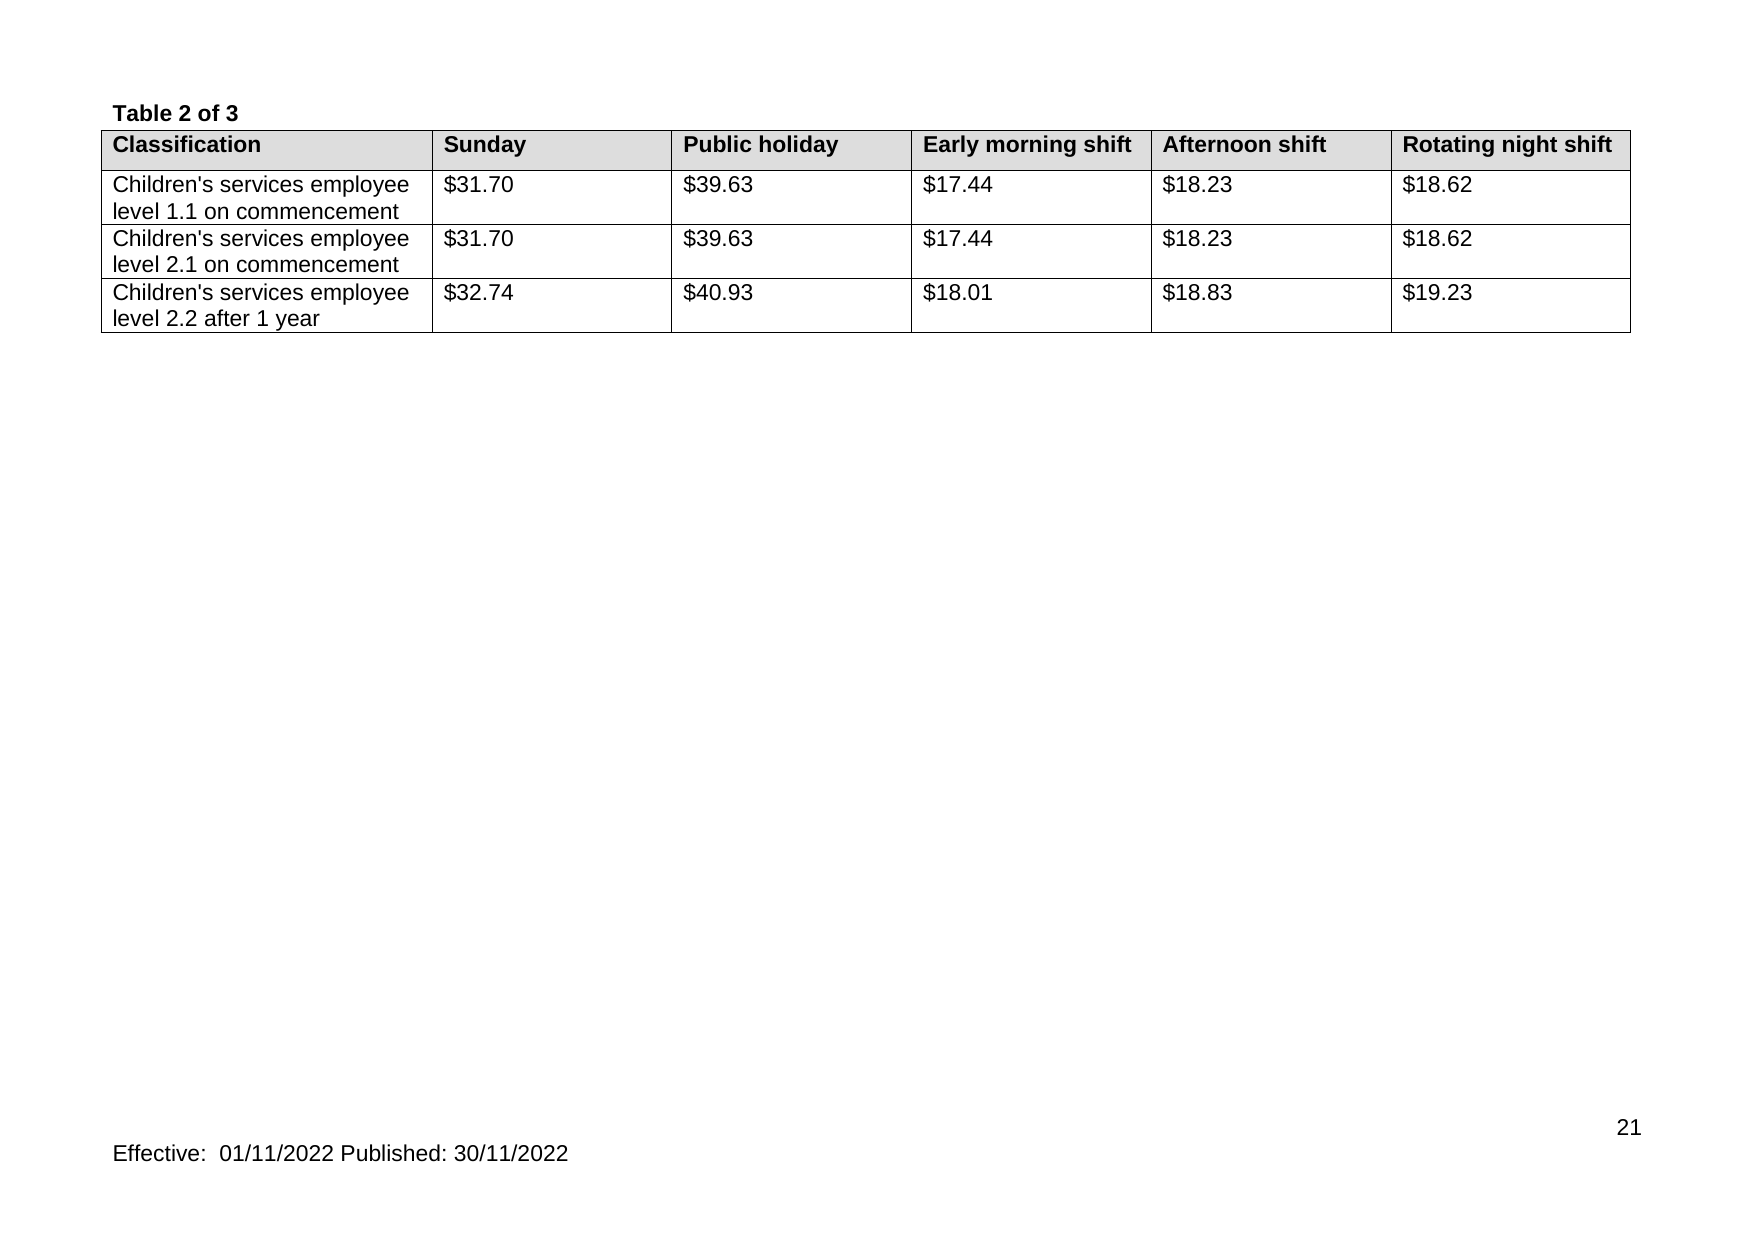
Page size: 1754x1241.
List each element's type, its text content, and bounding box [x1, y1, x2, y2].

table_cell $17.44 [912, 171, 1151, 224]
text Table 2 of 3 [112, 100, 1642, 127]
table_cell $31.70 [433, 225, 671, 278]
table_header Sunday [433, 131, 671, 170]
table_cell $39.63 [672, 225, 911, 278]
table_cell Children's services employee level 1.1 on commencement [102, 171, 432, 224]
table_cell $18.62 [1392, 171, 1630, 224]
table_cell $40.93 [672, 279, 911, 332]
table_cell Children's services employee level 2.2 after 1 year [102, 279, 432, 332]
table_cell $18.83 [1152, 279, 1391, 332]
table_cell Children's services employee level 2.1 on commencement [102, 225, 432, 278]
table_header Public holiday [672, 131, 911, 170]
table_cell $17.44 [912, 225, 1151, 278]
table_header Rotating night shift [1392, 131, 1630, 170]
table_header Early morning shift [912, 131, 1151, 170]
table_cell $18.62 [1392, 225, 1630, 278]
table_cell $32.74 [433, 279, 671, 332]
table_header Classification [102, 131, 432, 170]
table_cell $18.01 [912, 279, 1151, 332]
table_cell $18.23 [1152, 171, 1391, 224]
table_header Afternoon shift [1152, 131, 1391, 170]
table_cell $31.70 [433, 171, 671, 224]
table_cell $18.23 [1152, 225, 1391, 278]
table_cell $39.63 [672, 171, 911, 224]
table_cell $19.23 [1392, 279, 1630, 332]
